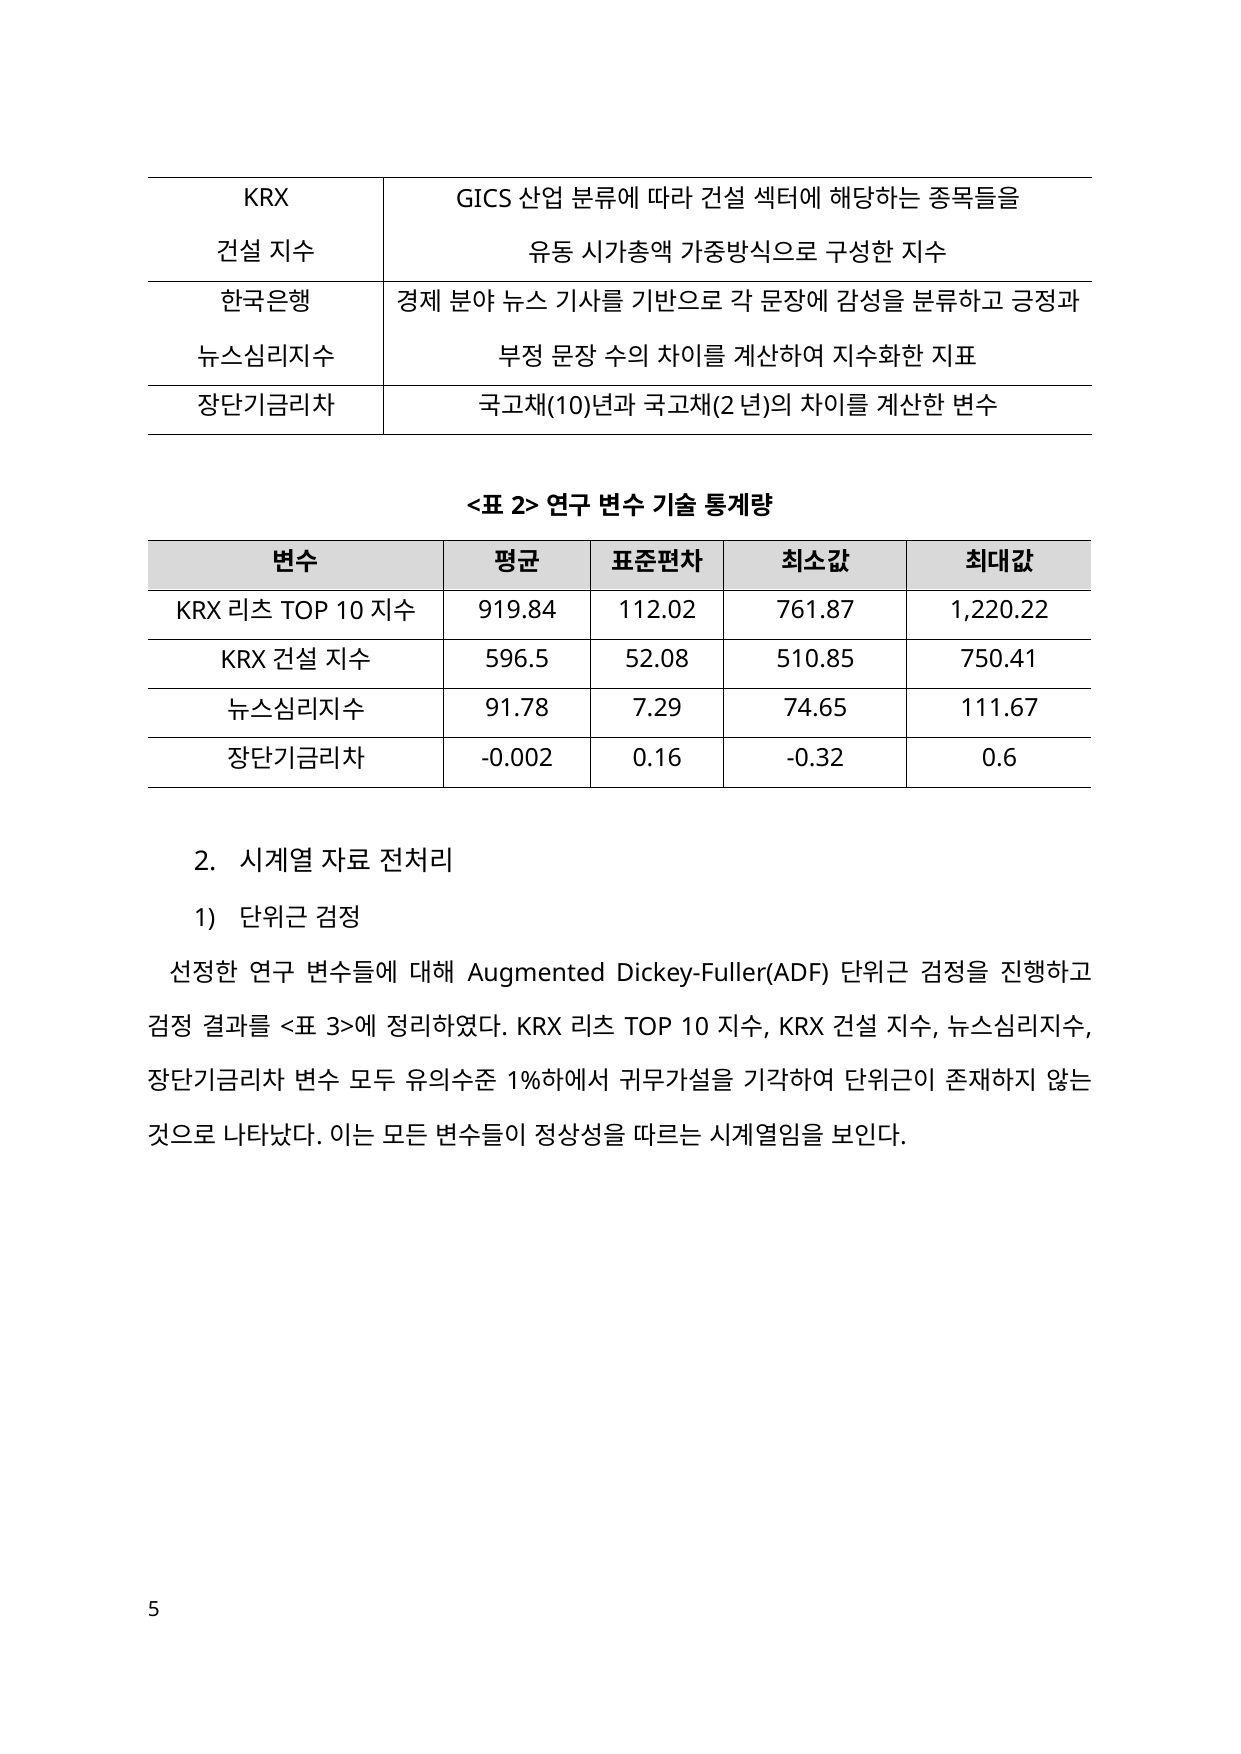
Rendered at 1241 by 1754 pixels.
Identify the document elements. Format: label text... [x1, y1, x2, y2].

table_cell 장단기금리차 [148, 386, 383, 434]
table_cell -0.002 [444, 738, 590, 787]
table_cell 74.65 [724, 689, 906, 737]
list 단위근 검정 [193, 898, 1092, 934]
table_header 평균 [444, 541, 590, 589]
table_cell KRX 리츠 TOP 10 지수 [148, 591, 443, 639]
table_cell 510.85 [724, 640, 906, 688]
table_cell 1,220.22 [907, 591, 1091, 639]
table_cell 112.02 [591, 591, 723, 639]
table_header 표준편차 [591, 541, 723, 589]
table_cell 0.6 [907, 738, 1091, 787]
table_cell 750.41 [907, 640, 1091, 688]
table_cell 596.5 [444, 640, 590, 688]
table_cell 장단기금리차 [148, 738, 443, 787]
table_cell 7.29 [591, 689, 723, 737]
table_cell 한국은행 뉴스심리지수 [148, 282, 383, 384]
table_header 변수 [148, 541, 443, 589]
table_header 최대값 [907, 541, 1091, 589]
table_cell 111.67 [907, 689, 1091, 737]
table_cell KRX 건설 지수 [148, 178, 383, 281]
text <표 2> 연구 변수 기술 통계량 [148, 486, 1092, 522]
table_cell GICS 산업 분류에 따라 건설 섹터에 해당하는 종목들을 유동 시가총액 가중방식으로 구성한 지수 [384, 178, 1092, 281]
table_cell -0.32 [724, 738, 906, 787]
table_cell 경제 분야 뉴스 기사를 기반으로 각 문장에 감성을 분류하고 긍정과 부정 문장 수의 차이를 계산하여 지수화한 지표 [384, 282, 1092, 384]
table_cell KRX 건설 지수 [148, 640, 443, 688]
list 시계열 자료 전처리 [193, 839, 1092, 878]
table_cell 52.08 [591, 640, 723, 688]
table_cell 761.87 [724, 591, 906, 639]
table_cell 919.84 [444, 591, 590, 639]
table_header 최소값 [724, 541, 906, 589]
table_cell 국고채(10)년과 국고채(2년)의 차이를 계산한 변수 [384, 386, 1092, 434]
table_cell 0.16 [591, 738, 723, 787]
table_cell 뉴스심리지수 [148, 689, 443, 737]
table_cell 91.78 [444, 689, 590, 737]
text 선정한 연구 변수들에 대해 Augmented Dickey-Fuller(ADF) 단위근 검정을 진행하고 검정 결과를 <표 3>에 정리하였다. KRX 리츠 TOP 10 지수, KRX 건설 지수, 뉴스심리지수, 장단기금리차 변수 모두 유의수준 1%하에서 귀무가설을 기각하여 단위근이 존재하지 않는 것으로 나타났다. 이는 모든 변수들이 정상성을 따르는 시계열임을 보인다. [148, 952, 1092, 1151]
